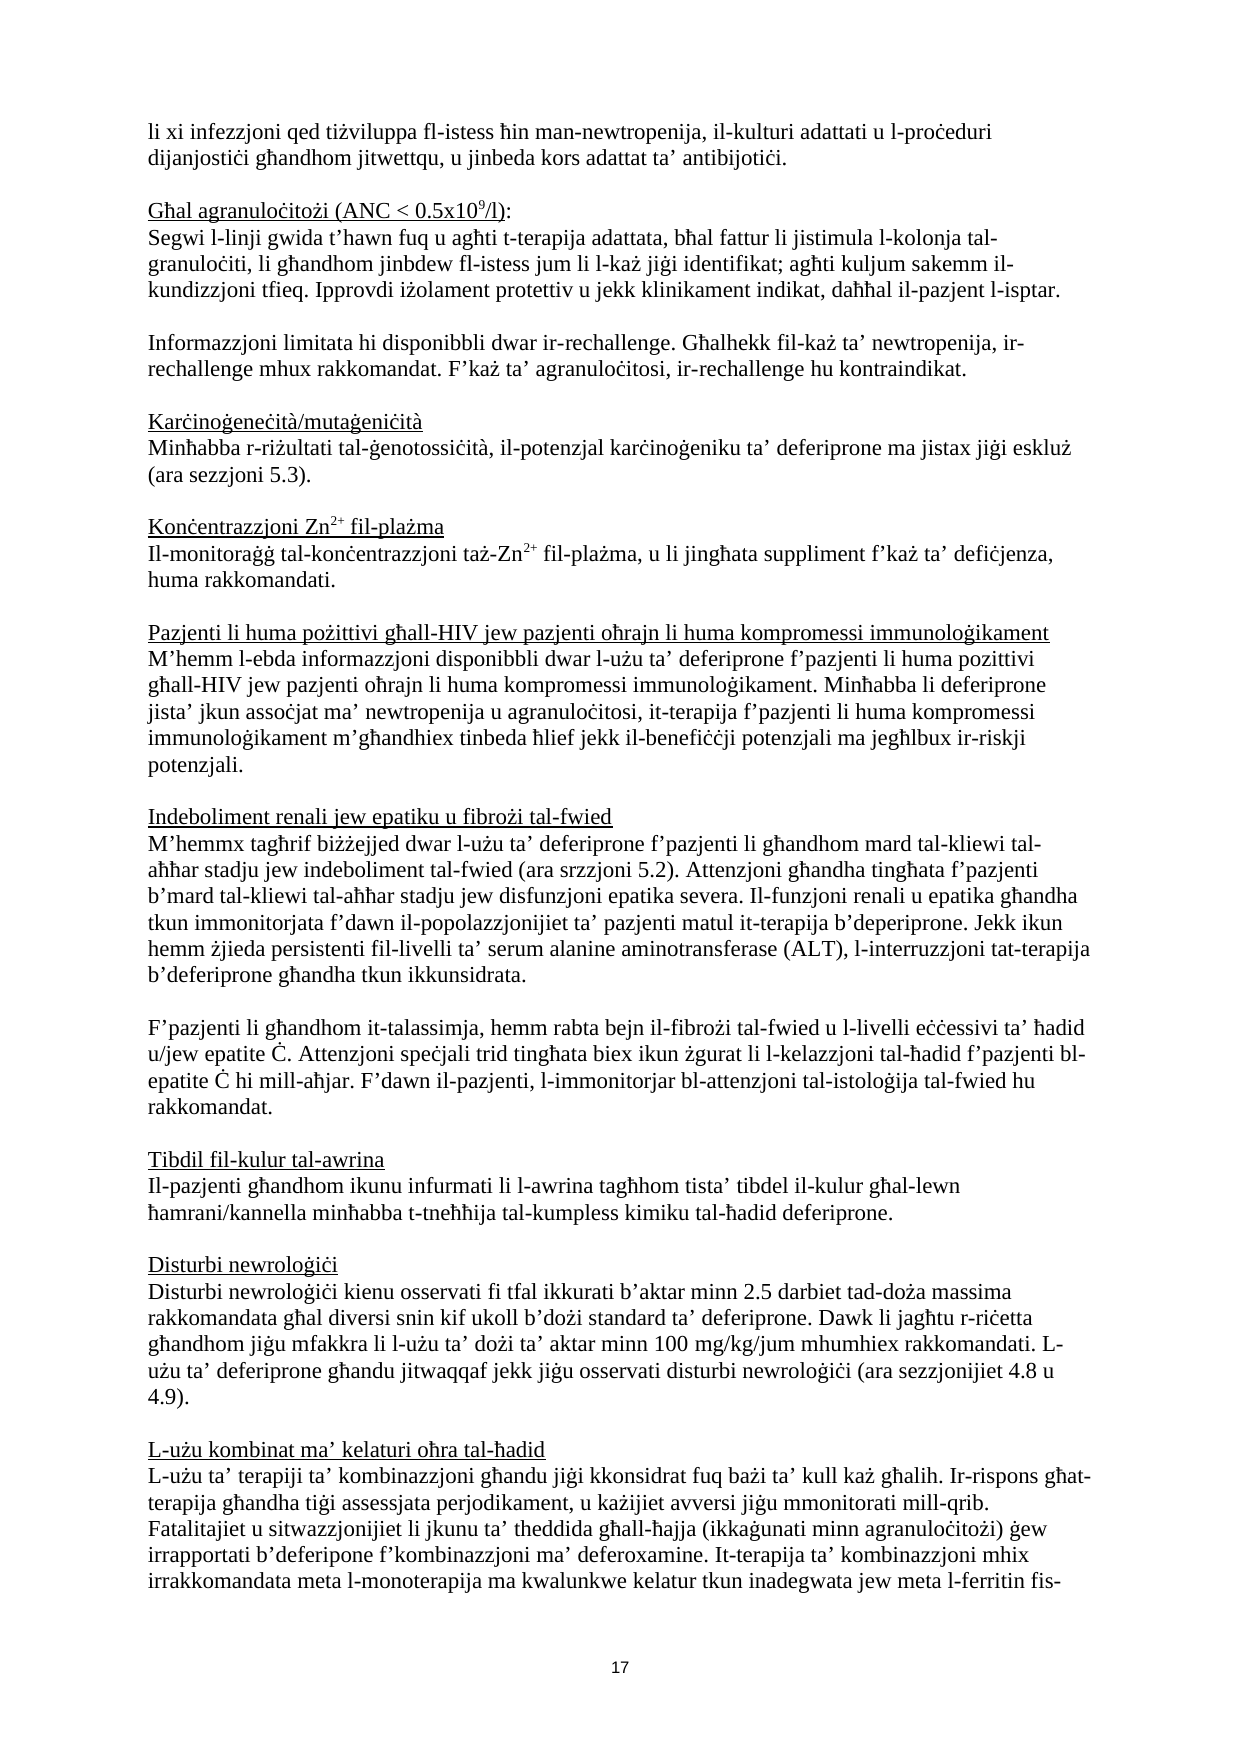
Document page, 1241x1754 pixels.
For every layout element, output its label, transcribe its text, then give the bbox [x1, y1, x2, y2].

text Tibdil fil-kulur tal-awrina [148, 1146, 1092, 1172]
text Pazjenti li huma pożittivi għall-HIV jew pazjenti oħrajn li huma kompromessi immunoloġikament [148, 619, 1092, 645]
text Karċinoġeneċità/mutaġeniċità [148, 408, 1092, 434]
text M’hemmx tagħrif biżżejjed dwar l-użu ta’ deferiprone f’pazjenti li għandhom mard tal-kliewi tal-aħħar stadju jew indeboliment tal-fwied (ara srzzjoni 5.2). Attenzjoni għandha tingħata f’pazjenti b’mard tal-kliewi tal-aħħar stadju jew disfunzjoni epatika severa. Il-funzjoni renali u epatika għandha tkun immonitorjata f’dawn il-popolazzjonijiet ta’ pazjenti matul it-terapija b’deperiprone. Jekk ikun hemm żjieda persistenti fil-livelli ta’ serum alanine aminotransferase (ALT), l-interruzzjoni tat-terapija b’deferiprone għandha tkun ikkunsidrata. [148, 830, 1092, 988]
text Għal agranuloċitożi (ANC < 0.5x109/l): [148, 197, 1092, 223]
text Informazzjoni limitata hi disponibbli dwar ir-rechallenge. Għalhekk fil-każ ta’ newtropenija, ir-rechallenge mhux rakkomandat. F’każ ta’ agranuloċitosi, ir-rechallenge hu kontraindikat. [148, 329, 1092, 382]
text Disturbi newroloġiċi kienu osservati fi tfal ikkurati b’aktar minn 2.5 darbiet tad-doża massima rakkomandata għal diversi snin kif ukoll b’dożi standard ta’ deferiprone. Dawk li jagħtu r-riċetta għandhom jiġu mfakkra li l-użu ta’ dożi ta’ aktar minn 100 mg/kg/jum mhumhiex rakkomandati. L-użu ta’ deferiprone għandu jitwaqqaf jekk jiġu osservati disturbi newroloġiċi (ara sezzjonijiet 4.8 u 4.9). [148, 1278, 1092, 1409]
text Indeboliment renali jew epatiku u fibrożi tal-fwied [148, 803, 1092, 830]
text Disturbi newroloġiċi [148, 1251, 1092, 1278]
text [148, 1462, 1092, 1594]
text Minħabba r-riżultati tal-ġenotossiċità, il-potenzjal karċinoġeniku ta’ deferiprone ma jistax jiġi eskluż (ara sezzjoni 5.3). [148, 434, 1092, 487]
text Il-monitoraġġ tal-konċentrazzjoni taż-Zn2+ fil-plażma, u li jingħata suppliment f’każ ta’ defiċjenza, huma rakkomandati. [148, 540, 1092, 592]
text Konċentrazzjoni Zn2+ fil-plażma [148, 513, 1092, 540]
text M’hemm l-ebda informazzjoni disponibbli dwar l-użu ta’ deferiprone f’pazjenti li huma pozittivi għall-HIV jew pazjenti oħrajn li huma kompromessi immunoloġikament. Minħabba li deferiprone jista’ jkun assoċjat ma’ newtropenija u agranuloċitosi, it-terapija f’pazjenti li huma kompromessi immunoloġikament m’għandhiex tinbeda ħlief jekk il-benefiċċji potenzjali ma jegħlbux ir-riskji potenzjali. [148, 645, 1092, 777]
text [148, 118, 1092, 171]
text F’pazjenti li għandhom it-talassimja, hemm rabta bejn il-fibrożi tal-fwied u l-livelli eċċessivi ta’ ħadid u/jew epatite Ċ. Attenzjoni speċjali trid tingħata biex ikun żgurat li l-kelazzjoni tal-ħadid f’pazjenti bl-epatite Ċ hi mill-aħjar. F’dawn il-pazjenti, l-immonitorjar bl-attenzjoni tal-istoloġija tal-fwied hu rakkomandat. [148, 1014, 1092, 1119]
text Segwi l-linji gwida t’hawn fuq u agħti t-terapija adattata, bħal fattur li jistimula l-kolonja tal-granuloċiti, li għandhom jinbdew fl-istess jum li l-każ jiġi identifikat; agħti kuljum sakemm il-kundizzjoni tfieq. Ipprovdi iżolament protettiv u jekk klinikament indikat, daħħal il-pazjent l-isptar. [148, 223, 1092, 303]
text L-użu kombinat ma’ kelaturi oħra tal-ħadid [148, 1436, 1092, 1462]
text Il-pazjenti għandhom ikunu infurmati li l-awrina tagħhom tista’ tibdel il-kulur għal-lewn ħamrani/kannella minħabba t-tneħħija tal-kumpless kimiku tal-ħadid deferiprone. [148, 1172, 1092, 1225]
